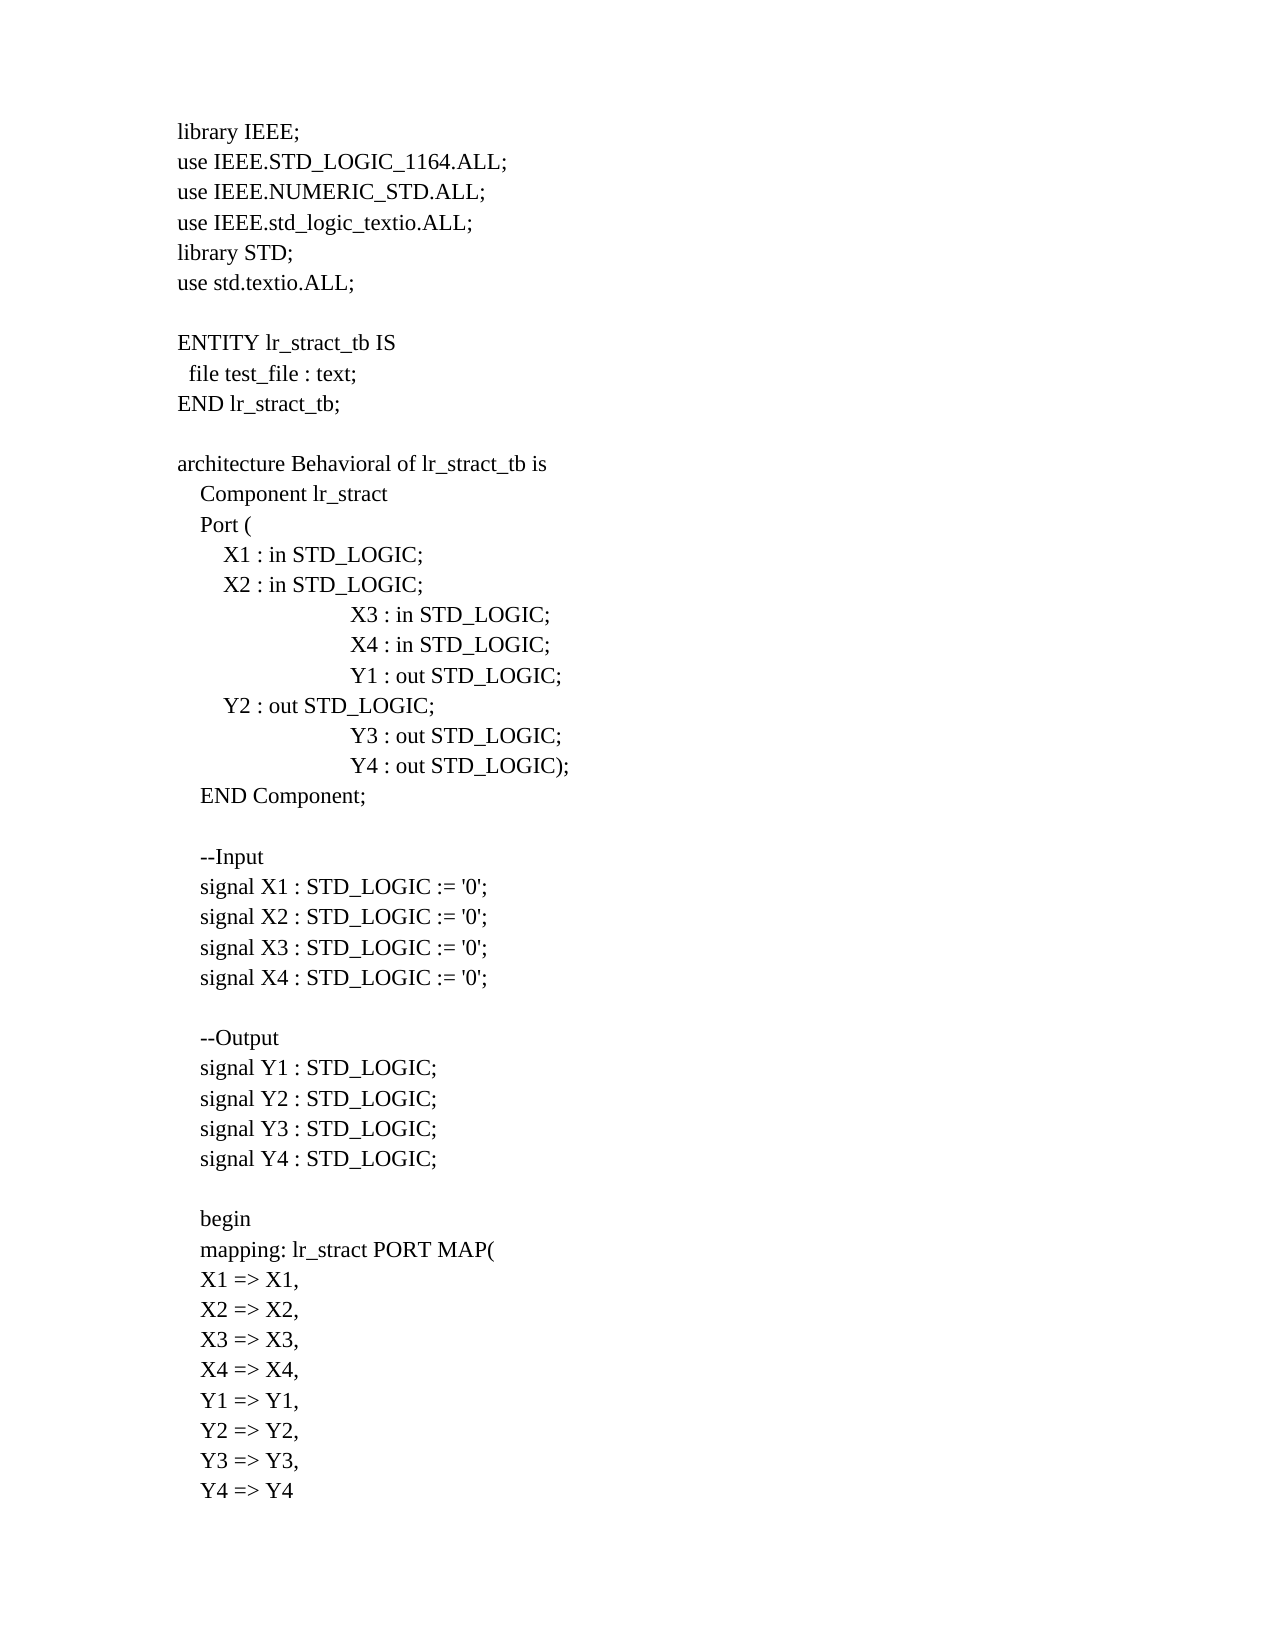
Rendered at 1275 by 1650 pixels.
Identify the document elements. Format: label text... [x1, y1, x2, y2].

text use IEEE.NUMERIC_STD.ALL; [177, 178, 1216, 205]
text X3 : in STD_LOGIC; [177, 601, 1216, 628]
text X1 => X1, [177, 1266, 1216, 1292]
text signal X3 : STD_LOGIC := '0'; [177, 934, 1216, 960]
text X2 => X2, [177, 1296, 1216, 1322]
text X1 : in STD_LOGIC; [177, 541, 1216, 567]
text library STD; [177, 239, 1216, 265]
text X4 : in STD_LOGIC; [177, 632, 1216, 658]
text signal Y4 : STD_LOGIC; [177, 1145, 1216, 1171]
text architecture Behavioral of lr_stract_tb is [177, 450, 1216, 477]
text signal X4 : STD_LOGIC := '0'; [177, 964, 1216, 990]
text use IEEE.STD_LOGIC_1164.ALL; [177, 148, 1216, 174]
text signal Y3 : STD_LOGIC; [177, 1115, 1216, 1141]
text Y4 => Y4 [177, 1477, 1216, 1504]
text signal X2 : STD_LOGIC := '0'; [177, 903, 1216, 930]
text ENTITY lr_stract_tb IS [177, 329, 1216, 356]
text Y1 : out STD_LOGIC; [177, 662, 1216, 688]
text END Component; [177, 783, 1216, 809]
text X2 : in STD_LOGIC; [177, 571, 1216, 597]
text Y2 => Y2, [177, 1417, 1216, 1443]
text Y2 : out STD_LOGIC; [177, 692, 1216, 718]
text signal Y1 : STD_LOGIC; [177, 1054, 1216, 1081]
text library IEEE; [177, 118, 1216, 144]
text Y3 => Y3, [177, 1447, 1216, 1473]
text signal Y2 : STD_LOGIC; [177, 1085, 1216, 1111]
text Y1 => Y1, [177, 1387, 1216, 1413]
text --Input [177, 843, 1216, 869]
text --Output [177, 1024, 1216, 1051]
text END lr_stract_tb; [177, 390, 1216, 416]
text begin [177, 1206, 1216, 1232]
text use std.textio.ALL; [177, 269, 1216, 295]
text Y4 : out STD_LOGIC); [177, 752, 1216, 779]
text file test_file : text; [177, 360, 1216, 386]
text Port ( [177, 511, 1216, 537]
text mapping: lr_stract PORT MAP( [177, 1236, 1216, 1262]
text use IEEE.std_logic_textio.ALL; [177, 209, 1216, 235]
text X4 => X4, [177, 1357, 1216, 1383]
text signal X1 : STD_LOGIC := '0'; [177, 873, 1216, 899]
text X3 => X3, [177, 1326, 1216, 1353]
text Y3 : out STD_LOGIC; [177, 722, 1216, 748]
text Component lr_stract [177, 481, 1216, 507]
